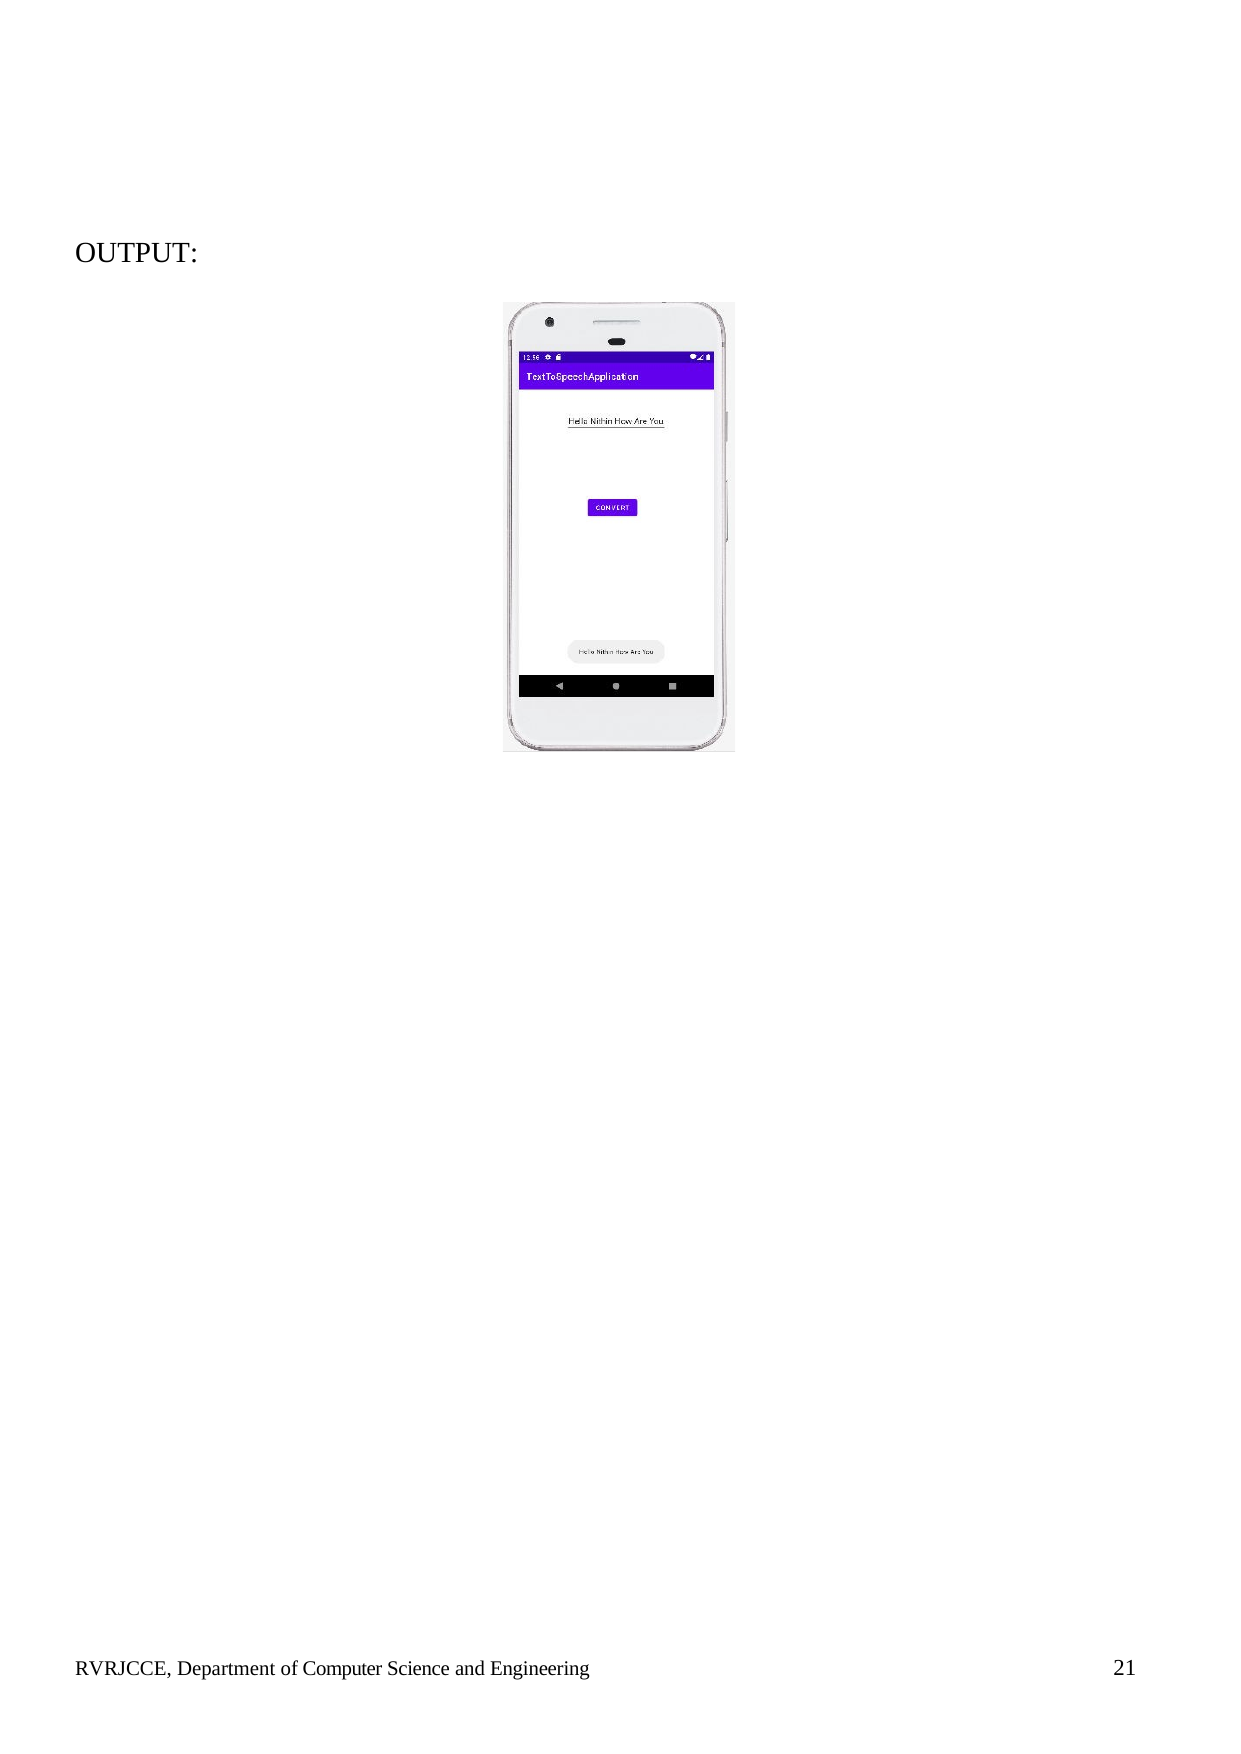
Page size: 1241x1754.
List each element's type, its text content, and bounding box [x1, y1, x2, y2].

text OUTPUT: [75, 235, 1178, 268]
picture [502, 302, 736, 752]
